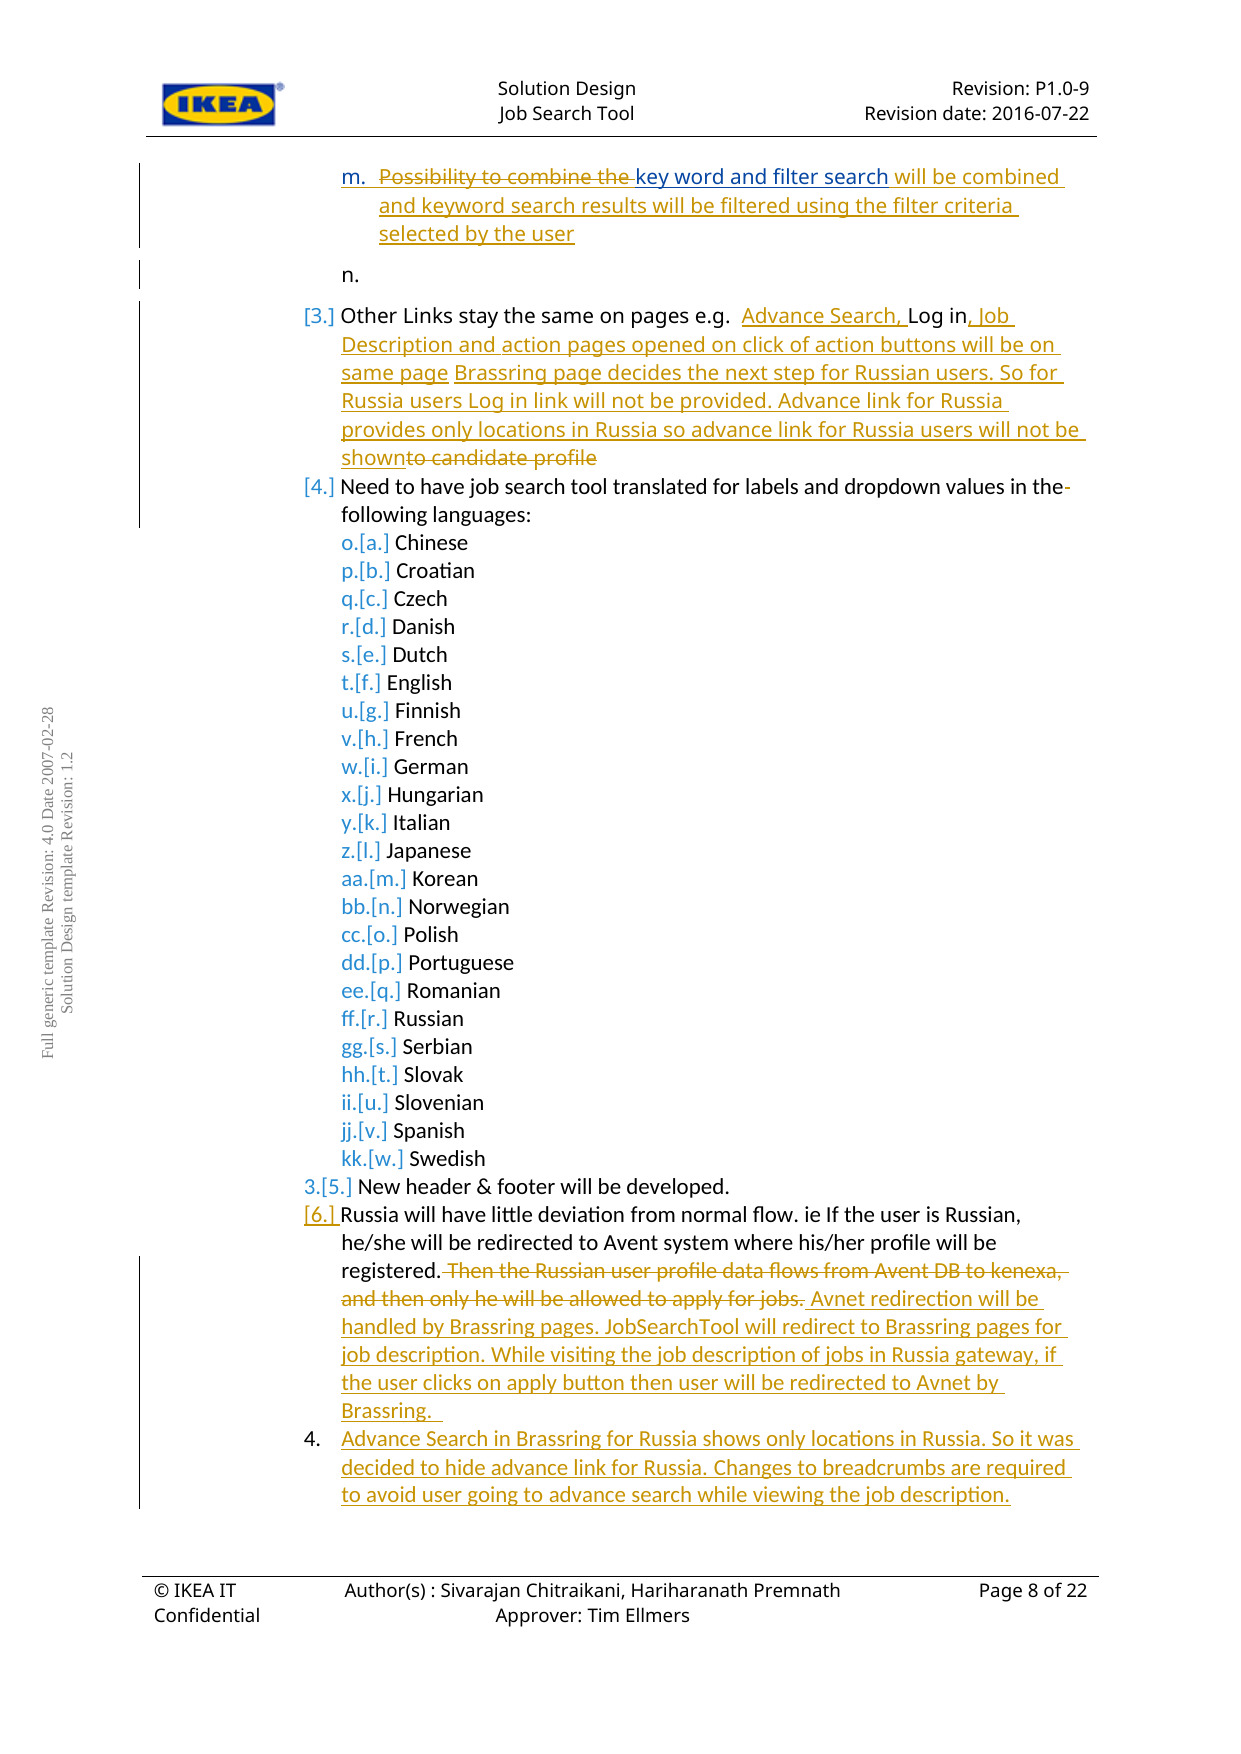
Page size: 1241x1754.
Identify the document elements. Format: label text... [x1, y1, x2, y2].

list Chinese [341, 528, 1087, 556]
list Spanish [341, 1116, 1087, 1144]
list Italian [341, 808, 1087, 836]
list Hungarian [341, 780, 1087, 808]
list Need to have job search tool translated for labels and dropdown values in thefollowing languages: [303, 472, 1087, 528]
list Dutch [341, 640, 1087, 668]
list Serbian [341, 1032, 1087, 1060]
list Portuguese [341, 948, 1087, 976]
list German [341, 752, 1087, 780]
list New header & footer will be developed. [303, 1172, 1087, 1200]
list Polish [341, 920, 1087, 948]
list Swedish [341, 1144, 1087, 1172]
list Slovak [341, 1060, 1087, 1088]
list Romanian [341, 976, 1087, 1004]
list Other Links stay the same on pages e.g. Log in [303, 301, 1087, 472]
list Danish [341, 612, 1087, 640]
picture [153, 75, 285, 136]
list Czech [341, 584, 1087, 612]
list Japanese [341, 836, 1087, 864]
list Korean [341, 864, 1087, 892]
list English [341, 668, 1087, 696]
list Norwegian [341, 892, 1087, 920]
list Russia will have little deviation from normal flow. ie If the user is Russian, he/she will be redirected to Avent system where his/her profile will be registered. [303, 1200, 1087, 1424]
list Finnish [341, 696, 1087, 724]
list Russian [341, 1004, 1087, 1032]
list Croatian [341, 556, 1087, 584]
list French [341, 724, 1087, 752]
list Slovenian [341, 1088, 1087, 1116]
